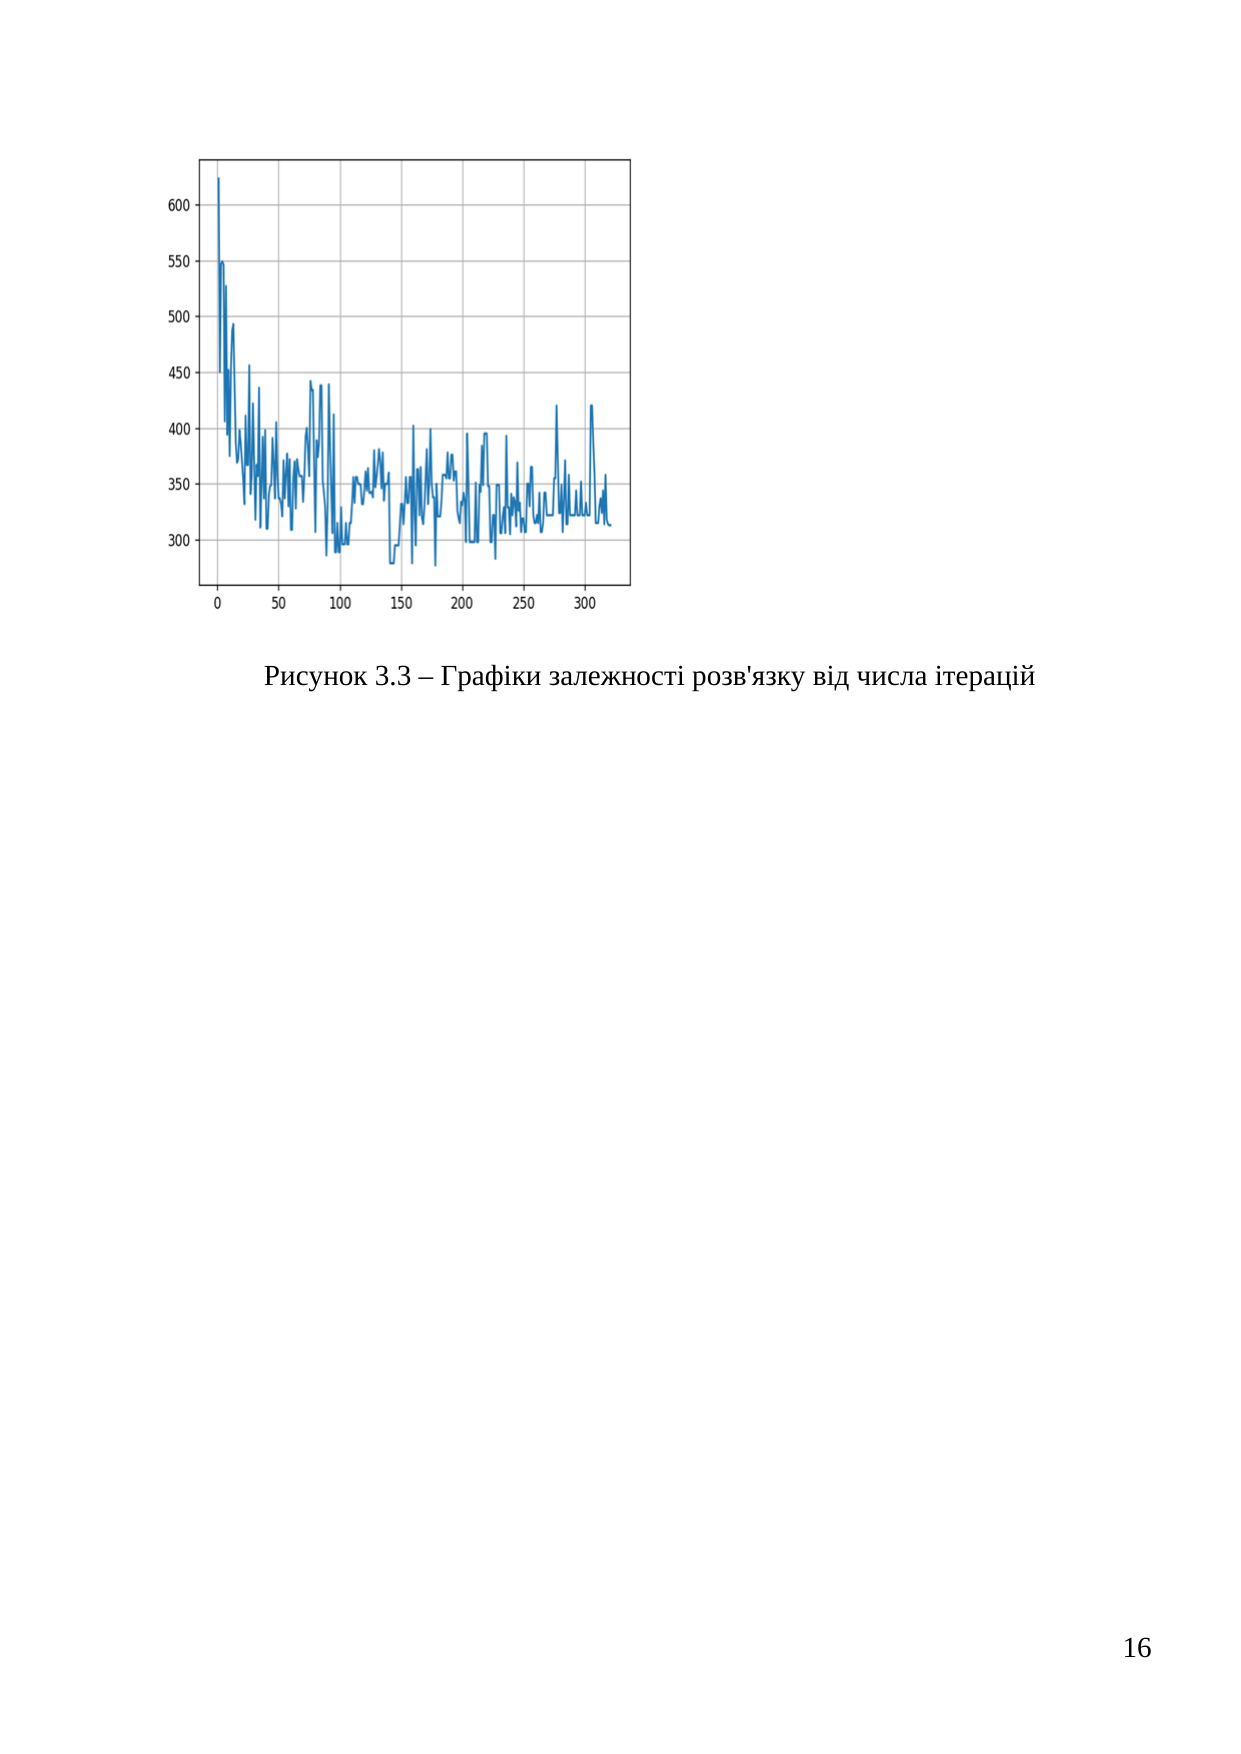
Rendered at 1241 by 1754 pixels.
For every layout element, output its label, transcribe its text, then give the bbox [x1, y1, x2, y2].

picture [147, 118, 655, 617]
text Рисунок 3.3 – Графіки залежності розв'язку від числа ітерацій [148, 658, 1152, 691]
